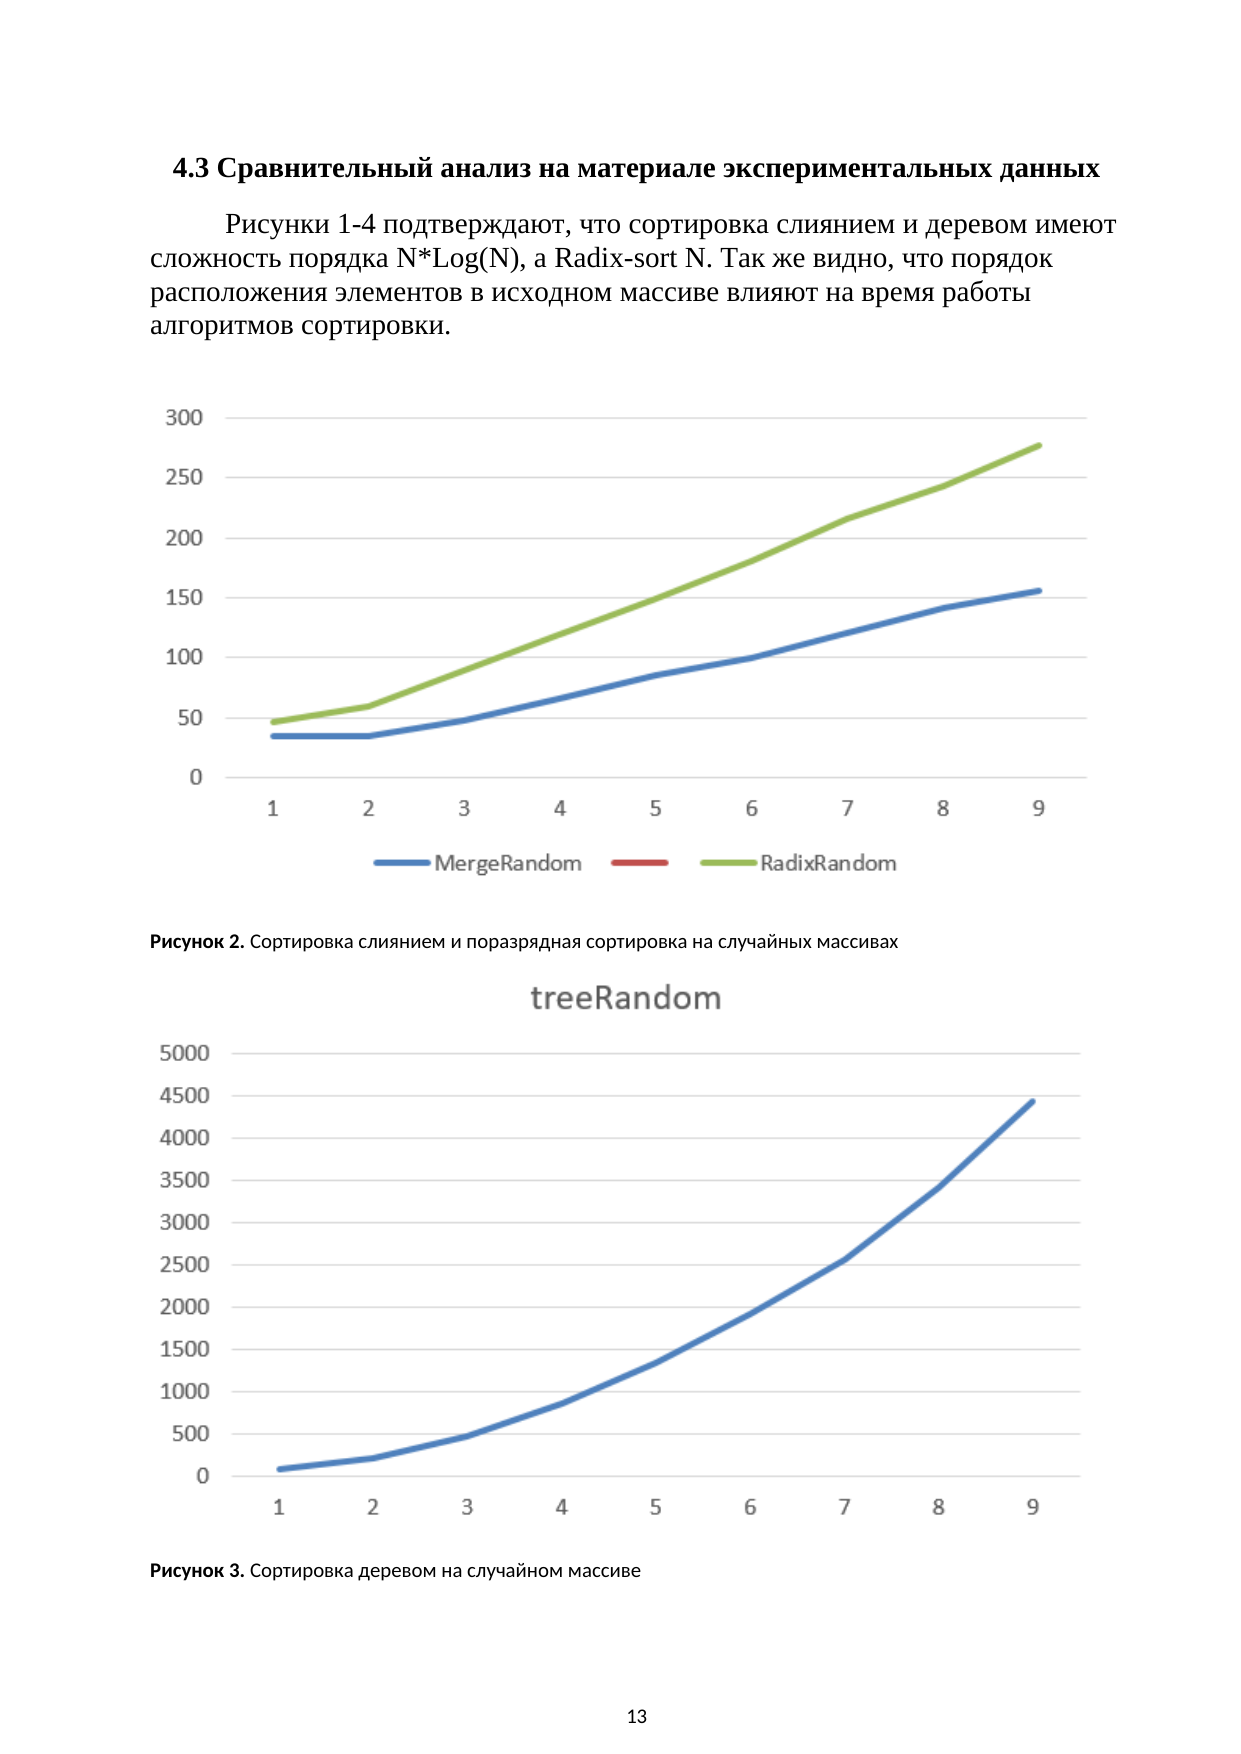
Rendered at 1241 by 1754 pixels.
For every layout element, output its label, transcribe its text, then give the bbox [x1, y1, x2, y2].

picture [150, 978, 1097, 1529]
picture [150, 391, 1116, 899]
text Рисунки 1-4 подтверждают, что сортировка слиянием и деревом имеют сложность порядка N*Log(N), а Radix-sort N. Так же видно, что порядок расположения элементов в исходном массиве влияют на время работы алгоритмов сортировки. [150, 207, 1123, 341]
subtitle 4.3 Сравнительный анализ на материале экспериментальных данных [150, 150, 1123, 183]
